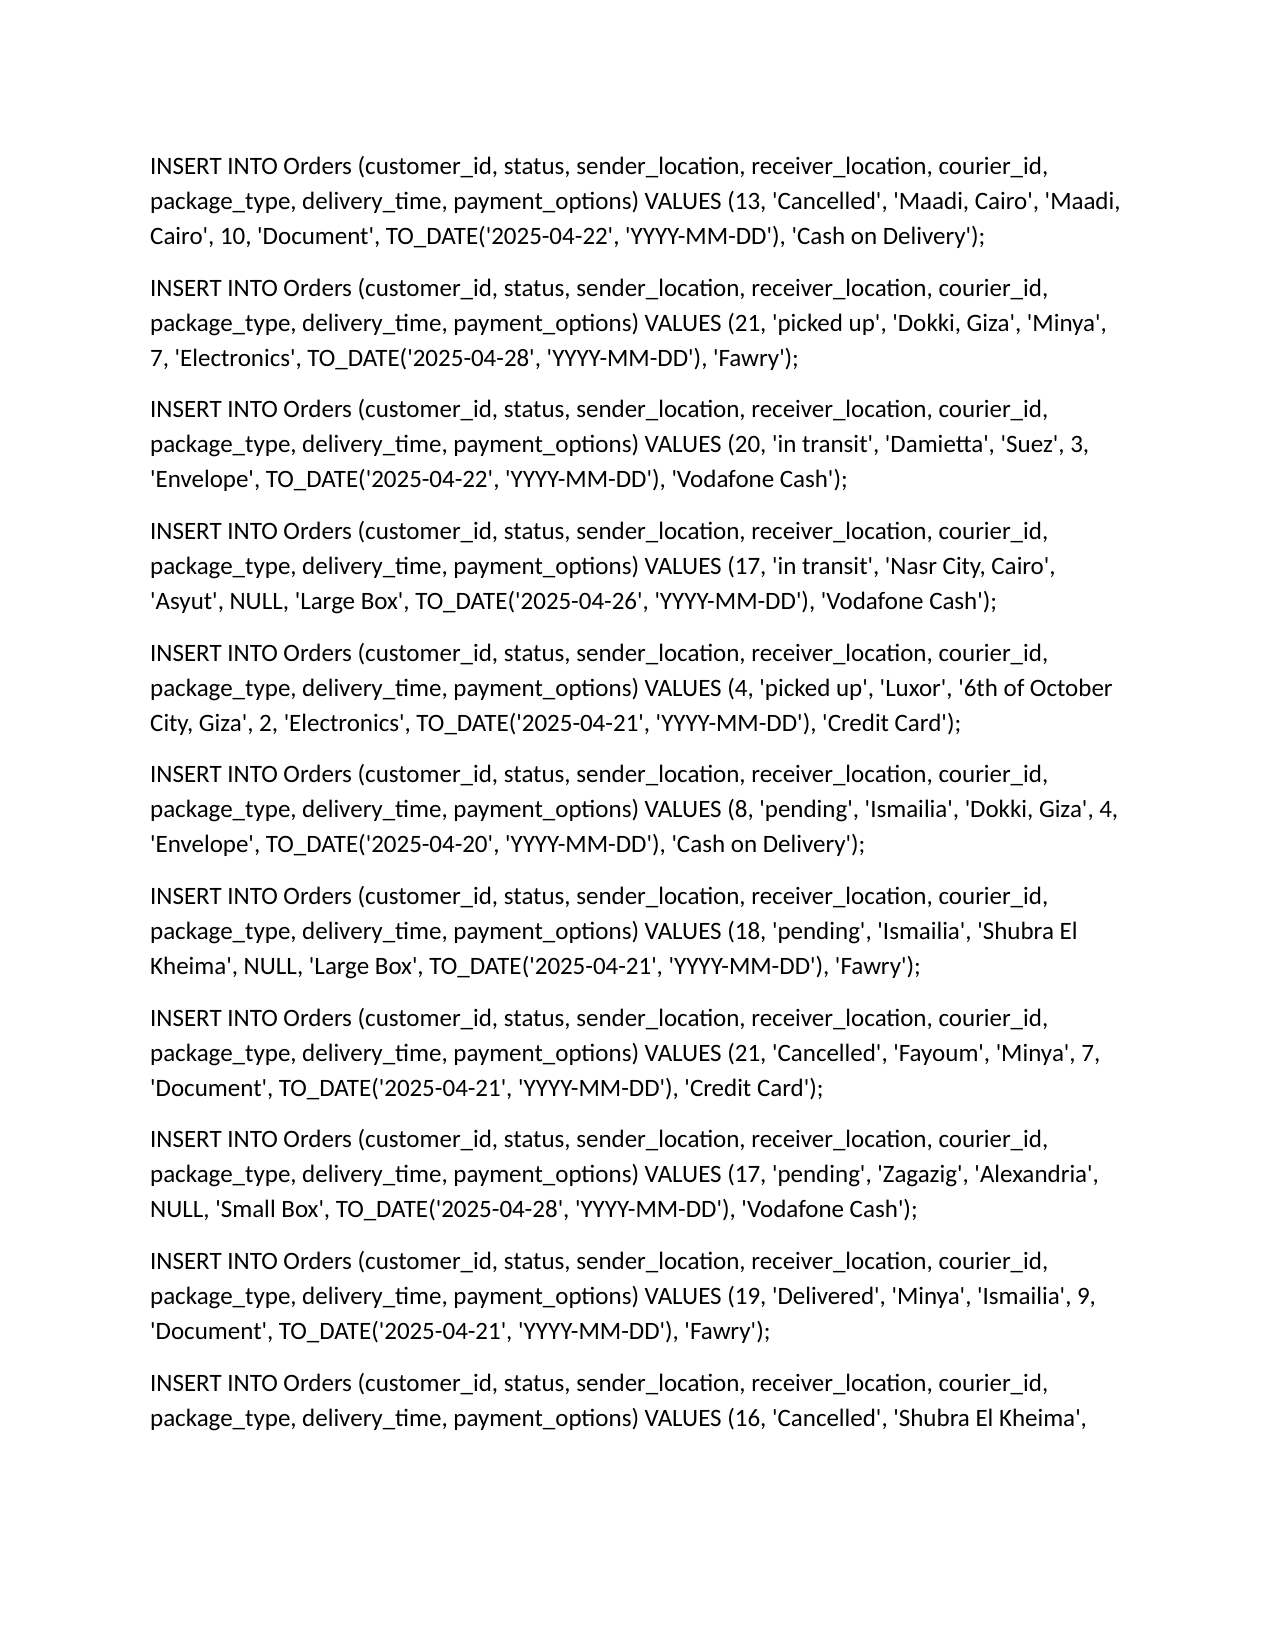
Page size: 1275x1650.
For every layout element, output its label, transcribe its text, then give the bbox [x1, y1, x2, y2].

text INSERT INTO Orders (customer_id, status, sender_location, receiver_location, courier_id, package_type, delivery_time, payment_options) VALUES (19, 'Delivered', 'Minya', 'Ismailia', 9, 'Document', TO_DATE('2025-04-21', 'YYYY-MM-DD'), 'Fawry'); [150, 1245, 1125, 1346]
text INSERT INTO Orders (customer_id, status, sender_location, receiver_location, courier_id, package_type, delivery_time, payment_options) VALUES (13, 'Cancelled', 'Maadi, Cairo', 'Maadi, Cairo', 10, 'Document', TO_DATE('2025-04-22', 'YYYY-MM-DD'), 'Cash on Delivery'); [150, 150, 1125, 251]
text INSERT INTO Orders (customer_id, status, sender_location, receiver_location, courier_id, package_type, delivery_time, payment_options) VALUES (17, 'pending', 'Zagazig', 'Alexandria', NULL, 'Small Box', TO_DATE('2025-04-28', 'YYYY-MM-DD'), 'Vodafone Cash'); [150, 1123, 1125, 1224]
text INSERT INTO Orders (customer_id, status, sender_location, receiver_location, courier_id, package_type, delivery_time, payment_options) VALUES (8, 'pending', 'Ismailia', 'Dokki, Giza', 4, 'Envelope', TO_DATE('2025-04-20', 'YYYY-MM-DD'), 'Cash on Delivery'); [150, 758, 1125, 859]
text INSERT INTO Orders (customer_id, status, sender_location, receiver_location, courier_id, package_type, delivery_time, payment_options) VALUES (21, 'picked up', 'Dokki, Giza', 'Minya', 7, 'Electronics', TO_DATE('2025-04-28', 'YYYY-MM-DD'), 'Fawry'); [150, 272, 1125, 372]
text INSERT INTO Orders (customer_id, status, sender_location, receiver_location, courier_id, package_type, delivery_time, payment_options) VALUES (17, 'in transit', 'Nasr City, Cairo', 'Asyut', NULL, 'Large Box', TO_DATE('2025-04-26', 'YYYY-MM-DD'), 'Vodafone Cash'); [150, 515, 1125, 616]
text INSERT INTO Orders (customer_id, status, sender_location, receiver_location, courier_id, package_type, delivery_time, payment_options) VALUES (4, 'picked up', 'Luxor', '6th of October City, Giza', 2, 'Electronics', TO_DATE('2025-04-21', 'YYYY-MM-DD'), 'Credit Card'); [150, 637, 1125, 737]
text INSERT INTO Orders (customer_id, status, sender_location, receiver_location, courier_id, package_type, delivery_time, payment_options) VALUES (20, 'in transit', 'Damietta', 'Suez', 3, 'Envelope', TO_DATE('2025-04-22', 'YYYY-MM-DD'), 'Vodafone Cash'); [150, 393, 1125, 494]
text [150, 1367, 1125, 1432]
text INSERT INTO Orders (customer_id, status, sender_location, receiver_location, courier_id, package_type, delivery_time, payment_options) VALUES (18, 'pending', 'Ismailia', 'Shubra El Kheima', NULL, 'Large Box', TO_DATE('2025-04-21', 'YYYY-MM-DD'), 'Fawry'); [150, 880, 1125, 981]
text INSERT INTO Orders (customer_id, status, sender_location, receiver_location, courier_id, package_type, delivery_time, payment_options) VALUES (21, 'Cancelled', 'Fayoum', 'Minya', 7, 'Document', TO_DATE('2025-04-21', 'YYYY-MM-DD'), 'Credit Card'); [150, 1002, 1125, 1102]
